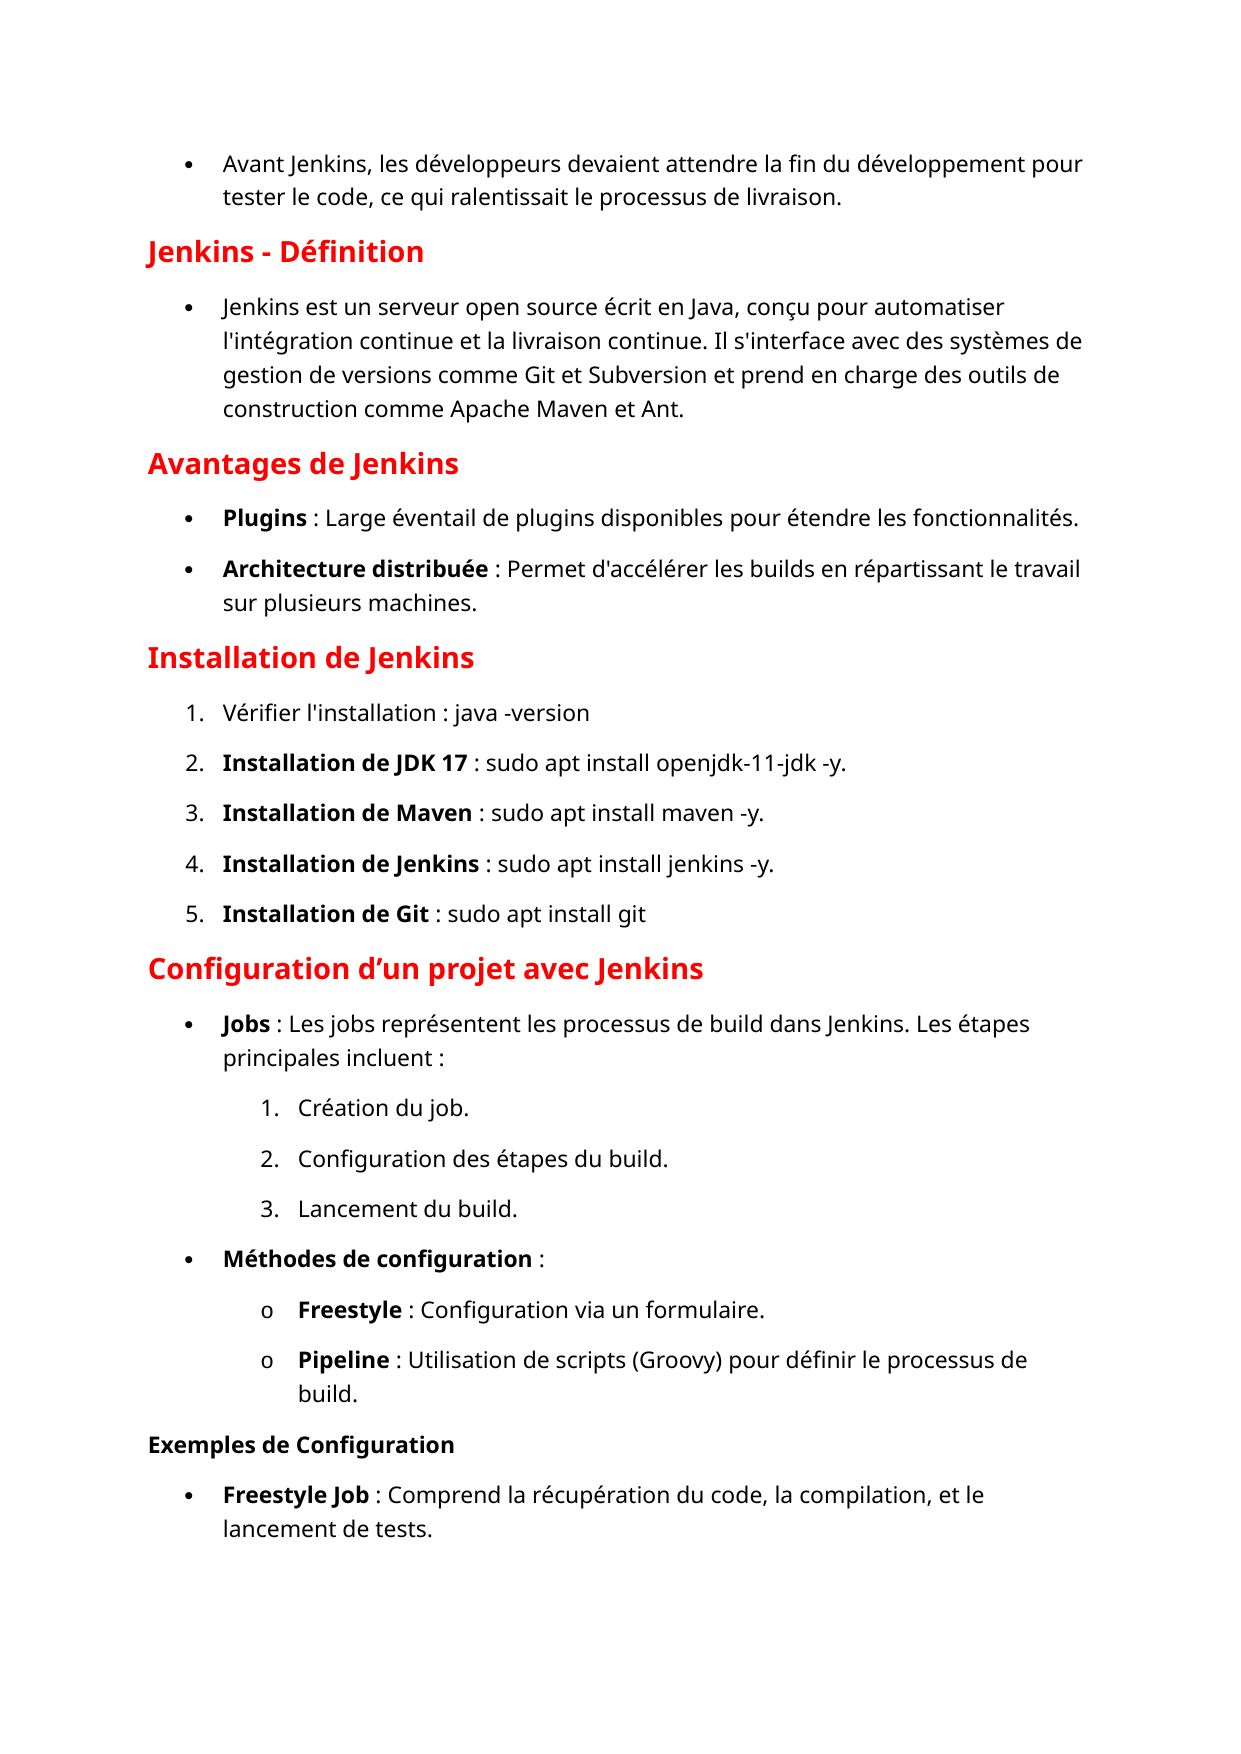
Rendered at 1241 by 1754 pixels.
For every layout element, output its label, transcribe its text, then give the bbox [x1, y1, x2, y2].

list Jobs : Les jobs représentent les processus de build dans Jenkins. Les étapes principales incluent : [185, 1008, 1093, 1073]
list Plugins : Large éventail de plugins disponibles pour étendre les fonctionnalités. [185, 502, 1093, 534]
list Freestyle : Configuration via un formulaire. [260, 1294, 1093, 1325]
list Jenkins est un serveur open source écrit en Java, conçu pour automatiser l'intégration continue et la livraison continue. Il s'interface avec des systèmes de gestion de versions comme Git et Subversion et prend en charge des outils de construction comme Apache Maven et Ant. [185, 291, 1093, 424]
list Méthodes de configuration : [185, 1243, 1093, 1275]
text Avantages de Jenkins [148, 443, 1093, 483]
list Installation de Maven : sudo apt install maven -y. [185, 797, 1093, 828]
text Configuration d’un projet avec Jenkins [148, 948, 1093, 988]
list Architecture distribuée : Permet d'accélérer les builds en répartissant le travail sur plusieurs machines. [185, 553, 1093, 618]
list Vérifier l'installation : java -version [185, 696, 1093, 728]
list Freestyle Job : Comprend la récupération du code, la compilation, et le lancement de tests. [185, 1479, 1093, 1544]
list Installation de Jenkins : sudo apt install jenkins -y. [185, 848, 1093, 879]
list Lancement du build. [260, 1193, 1093, 1224]
list Pipeline : Utilisation de scripts (Groovy) pour définir le processus de build. [260, 1344, 1093, 1409]
list Création du job. [260, 1092, 1093, 1123]
list Installation de Git : sudo apt install git [185, 898, 1093, 929]
list Installation de JDK 17 : sudo apt install openjdk-11-jdk -y. [185, 747, 1093, 778]
text Installation de Jenkins [148, 637, 1093, 677]
text Exemples de Configuration [148, 1429, 1093, 1460]
list Configuration des étapes du build. [260, 1143, 1093, 1174]
list Avant Jenkins, les développeurs devaient attendre la fin du développement pour tester le code, ce qui ralentissait le processus de livraison. [185, 148, 1093, 213]
text Jenkins - Définition [148, 232, 1093, 271]
